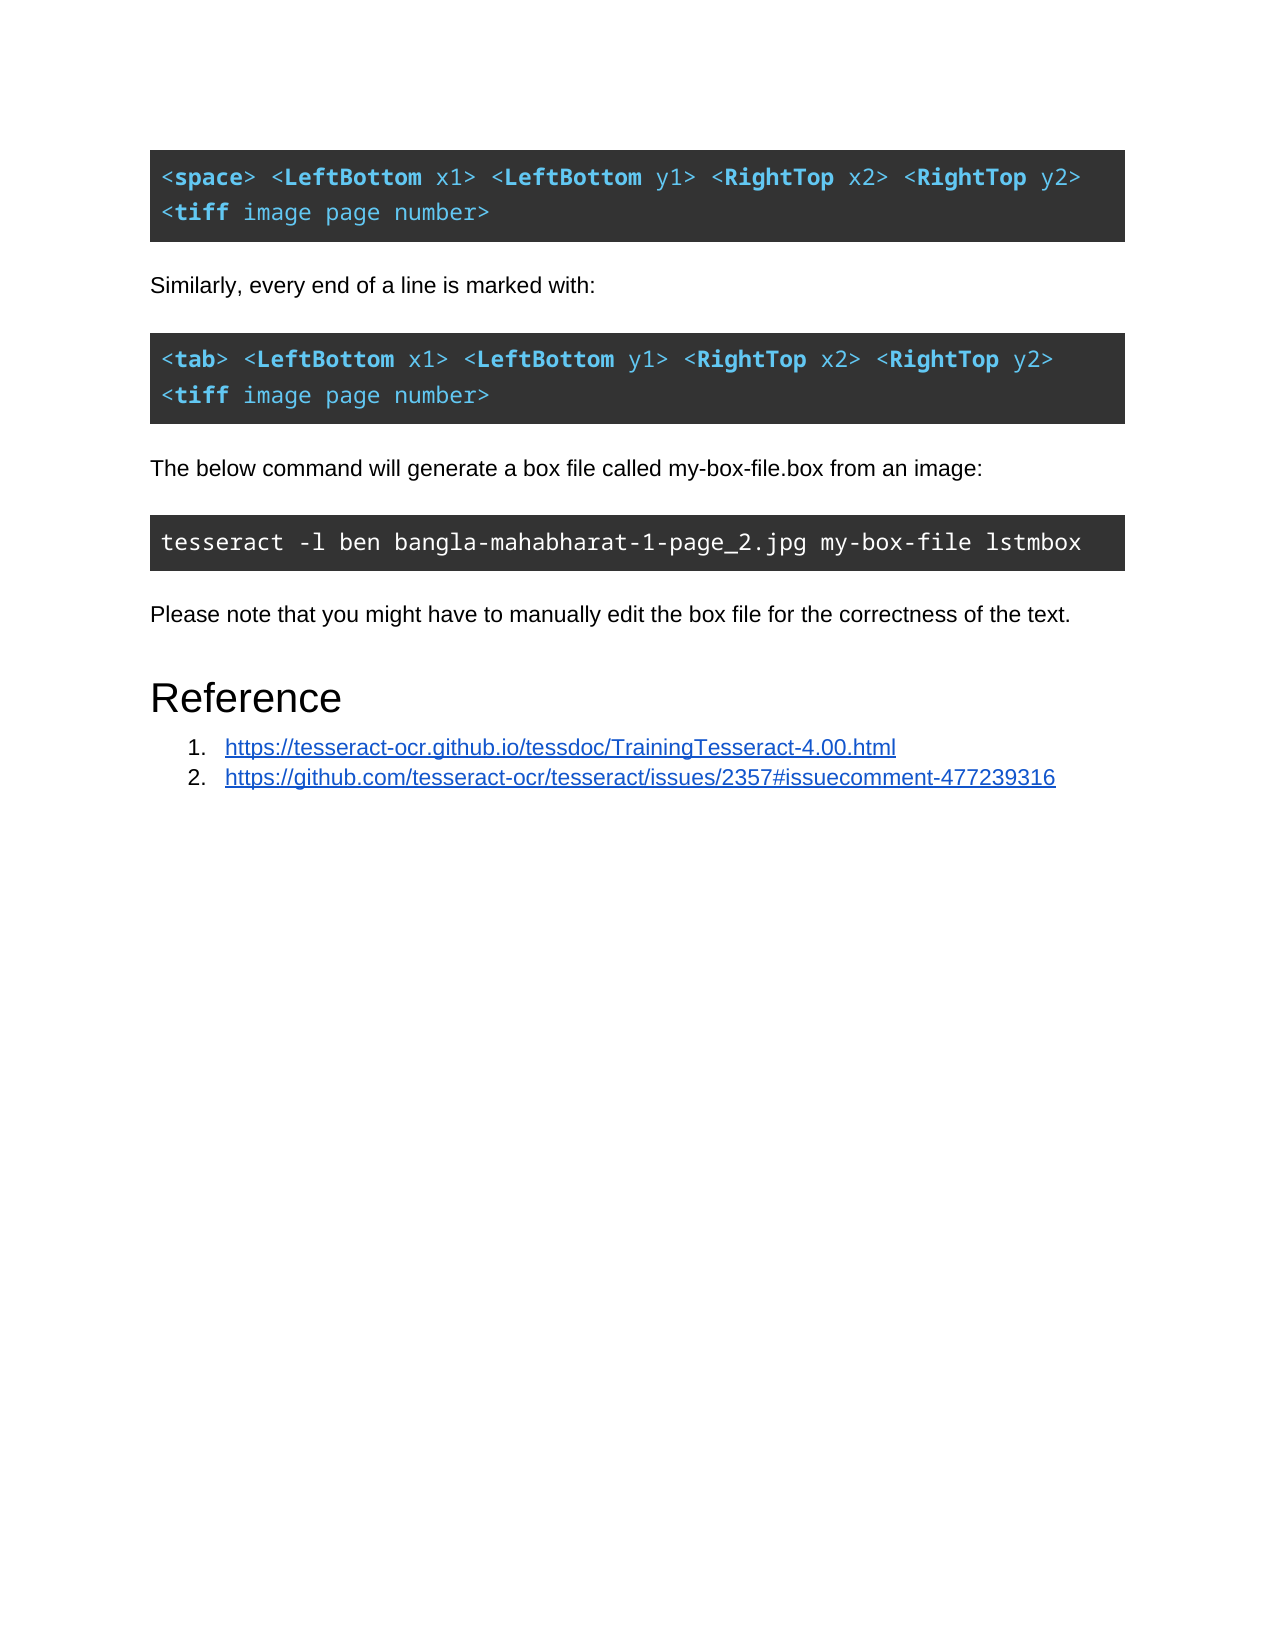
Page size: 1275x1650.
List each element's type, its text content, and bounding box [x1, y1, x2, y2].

text Similarly, every end of a line is marked with: [150, 272, 1125, 298]
text The below command will generate a box file called my-box-file.box from an image: [150, 454, 1125, 481]
table_header <tab> <LeftBottom x1> <LeftBottom y1> <RightTop x2> <RightTop y2> <tiff image page number> [150, 333, 1125, 424]
list https://tesseract-ocr.github.io/tessdoc/TrainingTesseract-4.00.html [187, 733, 1125, 760]
list https://github.com/tesseract-ocr/tesseract/issues/2357#issuecomment-477239316 [187, 764, 1125, 790]
table_header <space> <LeftBottom x1> <LeftBottom y1> <RightTop x2> <RightTop y2> <tiff image page number> [150, 150, 1125, 242]
table_header tesseract -l ben bangla-mahabharat-1-page_2.jpg my-box-file lstmbox [150, 515, 1125, 571]
subtitle Reference [150, 673, 1125, 721]
text Please note that you might have to manually edit the box file for the correctness of the text. [150, 601, 1125, 627]
